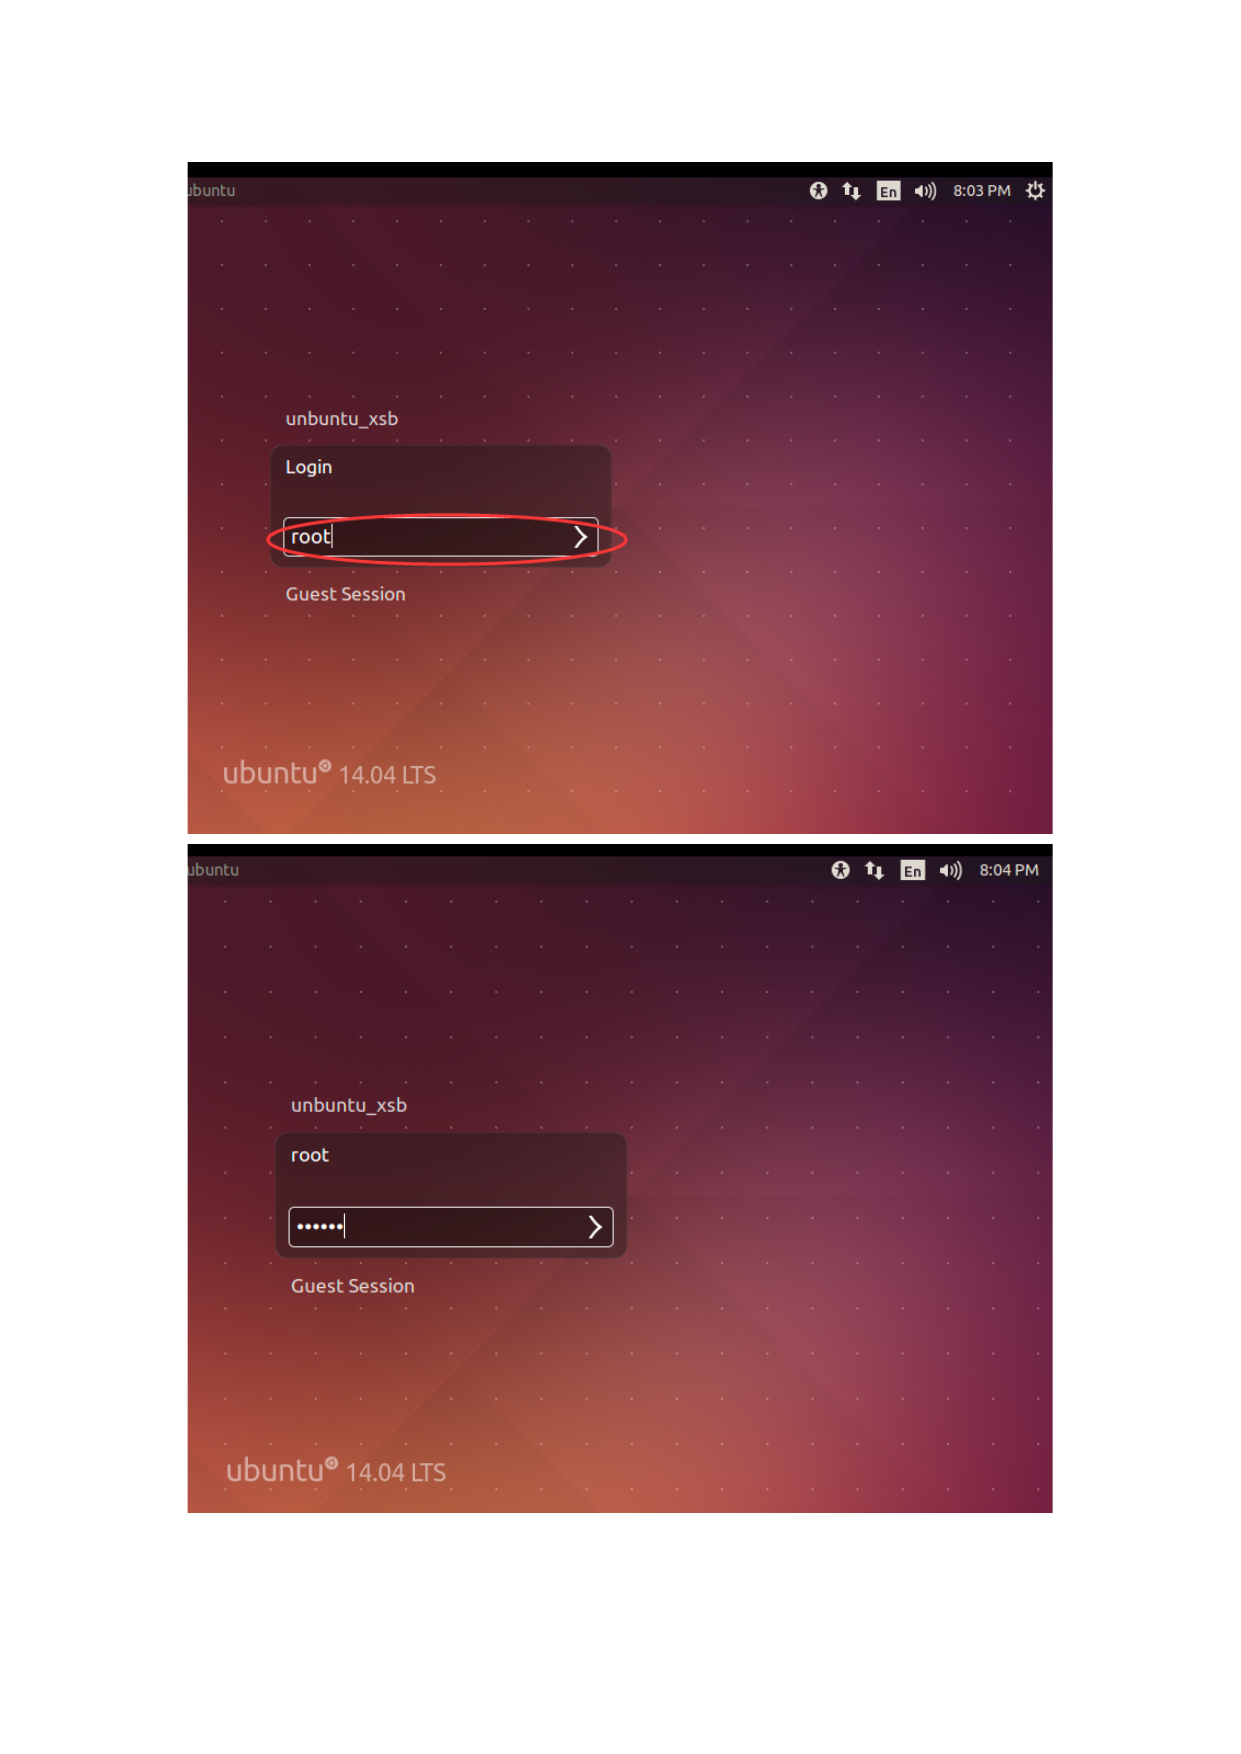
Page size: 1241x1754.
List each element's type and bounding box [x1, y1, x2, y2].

picture [187, 162, 1053, 834]
picture [187, 844, 1053, 1513]
